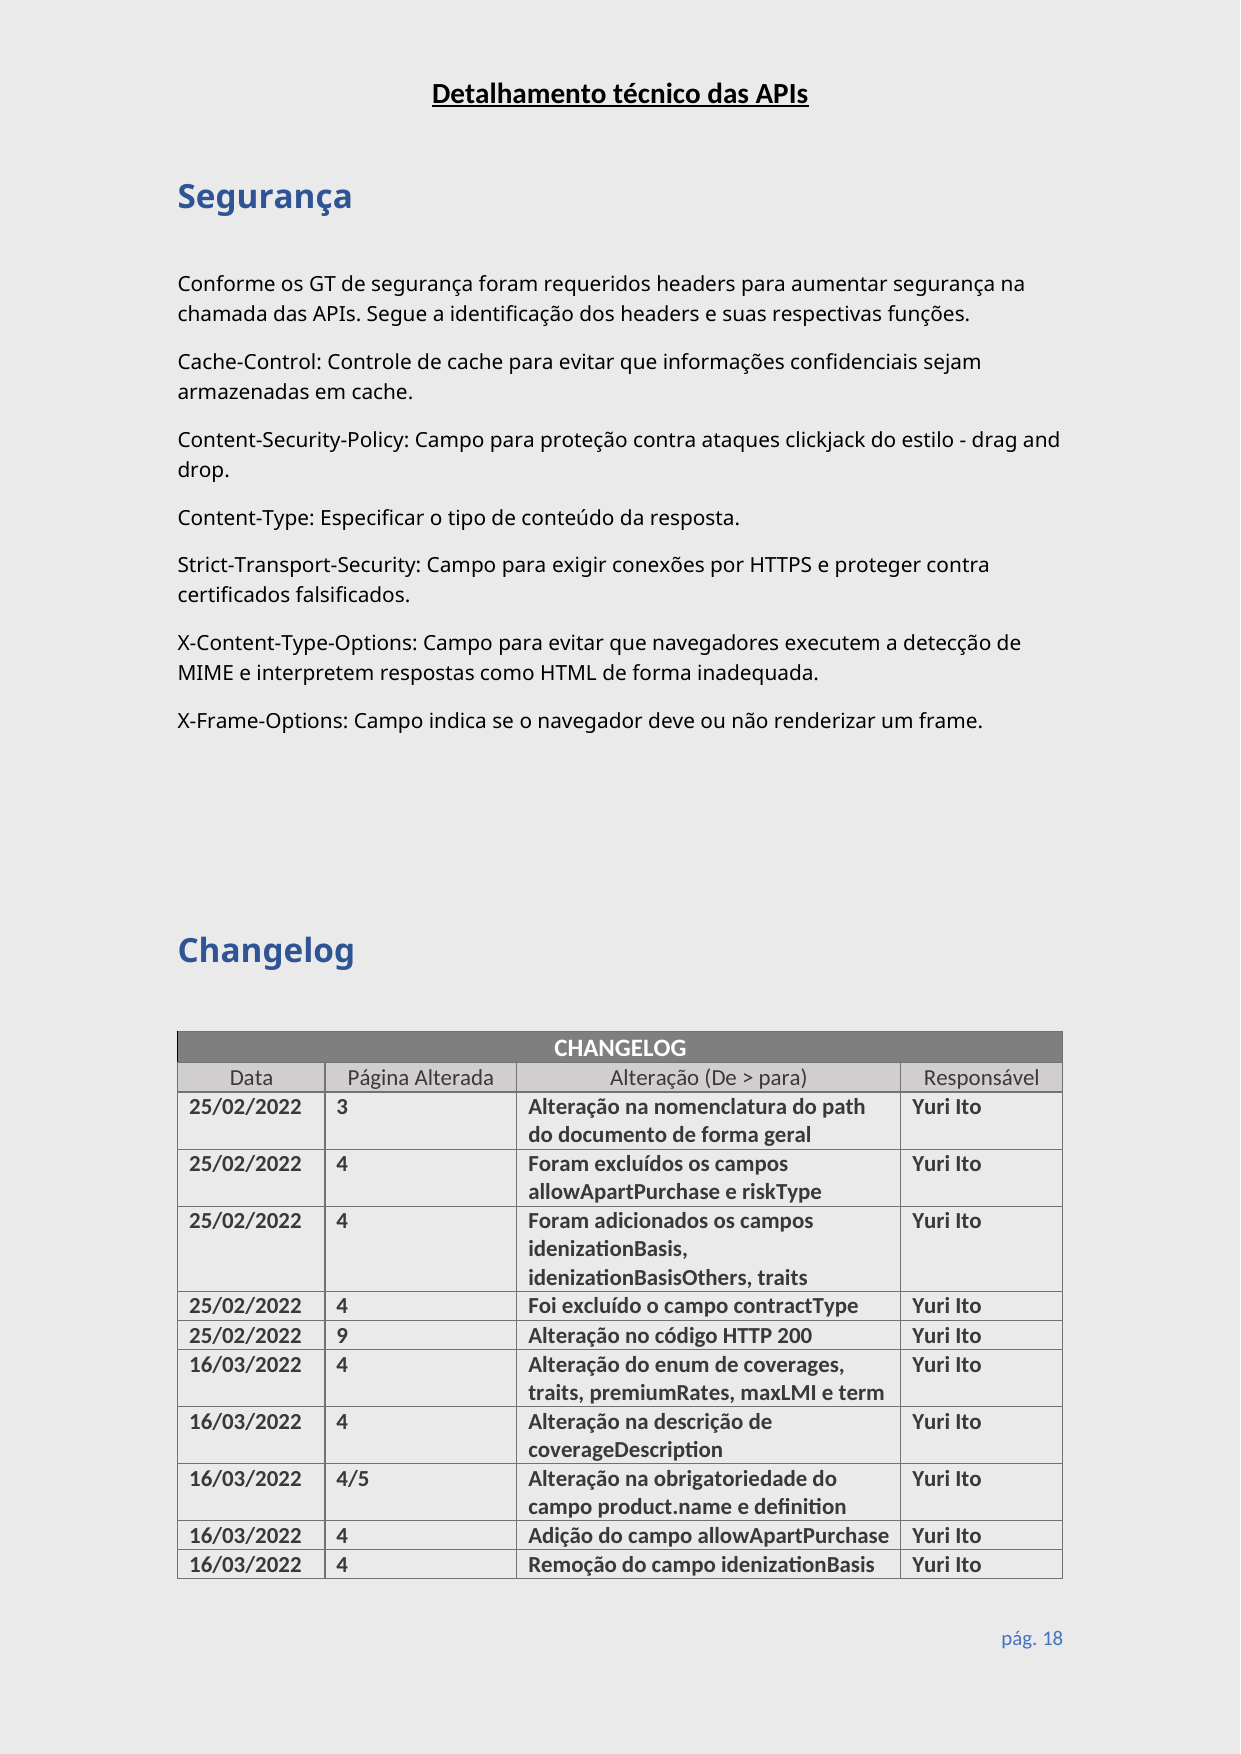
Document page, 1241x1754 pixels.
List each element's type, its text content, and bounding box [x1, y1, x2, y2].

table_cell 4 [326, 1407, 516, 1463]
table_cell Foram excluídos os campos allowApartPurchase e riskType [517, 1150, 900, 1206]
table_cell Yuri Ito [901, 1150, 1062, 1206]
text X-Content-Type-Options: Campo para evitar que navegadores executem a detecção de MIME e interpretem respostas como HTML de forma inadequada. [177, 628, 1063, 687]
table_cell Alteração na nomenclatura do path do documento de forma geral [517, 1093, 900, 1148]
table_cell Adição do campo allowApartPurchase [517, 1521, 900, 1549]
table_cell Yuri Ito [901, 1093, 1062, 1148]
table_cell Yuri Ito [901, 1407, 1062, 1463]
text X-Frame-Options: Campo indica se o navegador deve ou não renderizar um frame. [177, 706, 1063, 734]
text Conforme os GT de segurança foram requeridos headers para aumentar segurança na chamada das APIs. Segue a identificação dos headers e suas respectivas funções. [177, 269, 1063, 328]
table_cell 4 [326, 1550, 516, 1578]
table_cell 4/5 [326, 1464, 516, 1520]
table_cell 16/03/2022 [178, 1350, 324, 1406]
table_header CHANGELOG [178, 1032, 1062, 1062]
table_cell 4 [326, 1350, 516, 1406]
table_cell Alteração do enum de coverages, traits, premiumRates, maxLMI e term [517, 1350, 900, 1406]
table_cell Página Alterada [326, 1063, 516, 1091]
table_cell Yuri Ito [901, 1292, 1062, 1320]
table_cell 4 [326, 1521, 516, 1549]
text Cache-Control: Controle de cache para evitar que informações confidenciais sejam armazenadas em cache. [177, 347, 1063, 406]
table_cell 25/02/2022 [178, 1207, 324, 1291]
table_cell 16/03/2022 [178, 1550, 324, 1578]
table_cell 16/03/2022 [178, 1464, 324, 1520]
table_cell 3 [326, 1093, 516, 1148]
table_cell Yuri Ito [901, 1550, 1062, 1578]
table_cell Yuri Ito [901, 1464, 1062, 1520]
table_cell 4 [326, 1207, 516, 1291]
table_cell Foi excluído o campo contractType [517, 1292, 900, 1320]
subtitle Changelog [177, 927, 1063, 972]
table_cell Alteração na obrigatoriedade do campo product.name e definition [517, 1464, 900, 1520]
table_cell Alteração na descrição de coverageDescription [517, 1407, 900, 1463]
table_cell Yuri Ito [901, 1521, 1062, 1549]
table_cell Yuri Ito [901, 1207, 1062, 1291]
text Strict-Transport-Security: Campo para exigir conexões por HTTPS e proteger contra certificados falsificados. [177, 550, 1063, 609]
text Content-Type: Especificar o tipo de conteúdo da resposta. [177, 503, 1063, 531]
table_cell Yuri Ito [901, 1321, 1062, 1349]
table_cell Yuri Ito [901, 1350, 1062, 1406]
table_cell 25/02/2022 [178, 1321, 324, 1349]
table_cell Data [178, 1063, 324, 1091]
table_cell Foram adicionados os campos idenizationBasis, idenizationBasisOthers, traits [517, 1207, 900, 1291]
subtitle Segurança [177, 173, 1063, 218]
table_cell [517, 1550, 900, 1578]
table_cell 4 [326, 1292, 516, 1320]
table_cell 16/03/2022 [178, 1407, 324, 1463]
table_cell Alteração (De > para) [517, 1063, 900, 1091]
table_cell 25/02/2022 [178, 1093, 324, 1148]
table_cell Alteração no código HTTP 200 [517, 1321, 900, 1349]
table_cell Responsável [901, 1063, 1062, 1091]
text Content-Security-Policy: Campo para proteção contra ataques clickjack do estilo - drag and drop. [177, 425, 1063, 484]
table_cell 25/02/2022 [178, 1150, 324, 1206]
table_cell 16/03/2022 [178, 1521, 324, 1549]
table_cell 25/02/2022 [178, 1292, 324, 1320]
table_cell 4 [326, 1150, 516, 1206]
table_cell 9 [326, 1321, 516, 1349]
